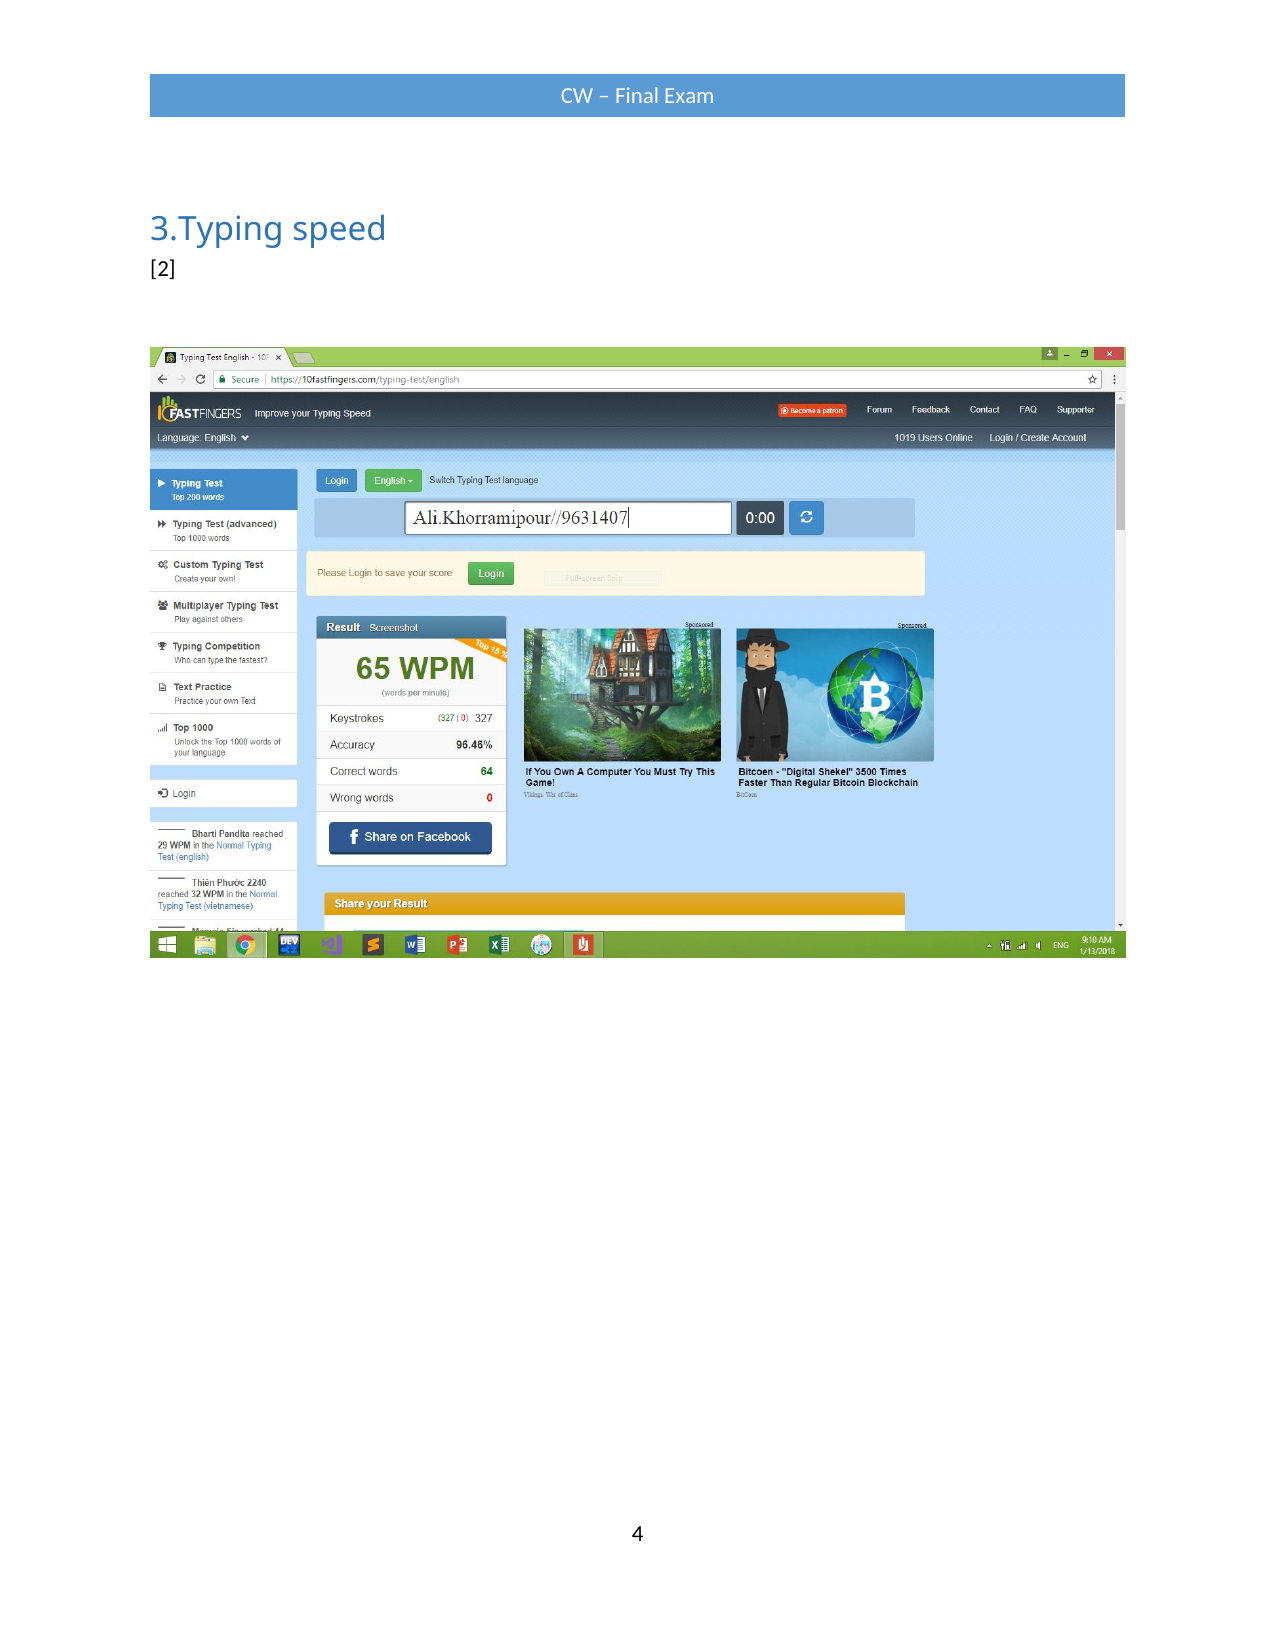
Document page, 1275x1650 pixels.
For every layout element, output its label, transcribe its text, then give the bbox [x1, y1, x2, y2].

text [2] [150, 254, 1125, 282]
subtitle 3.Typing speed [150, 205, 1125, 251]
picture [150, 347, 1126, 958]
